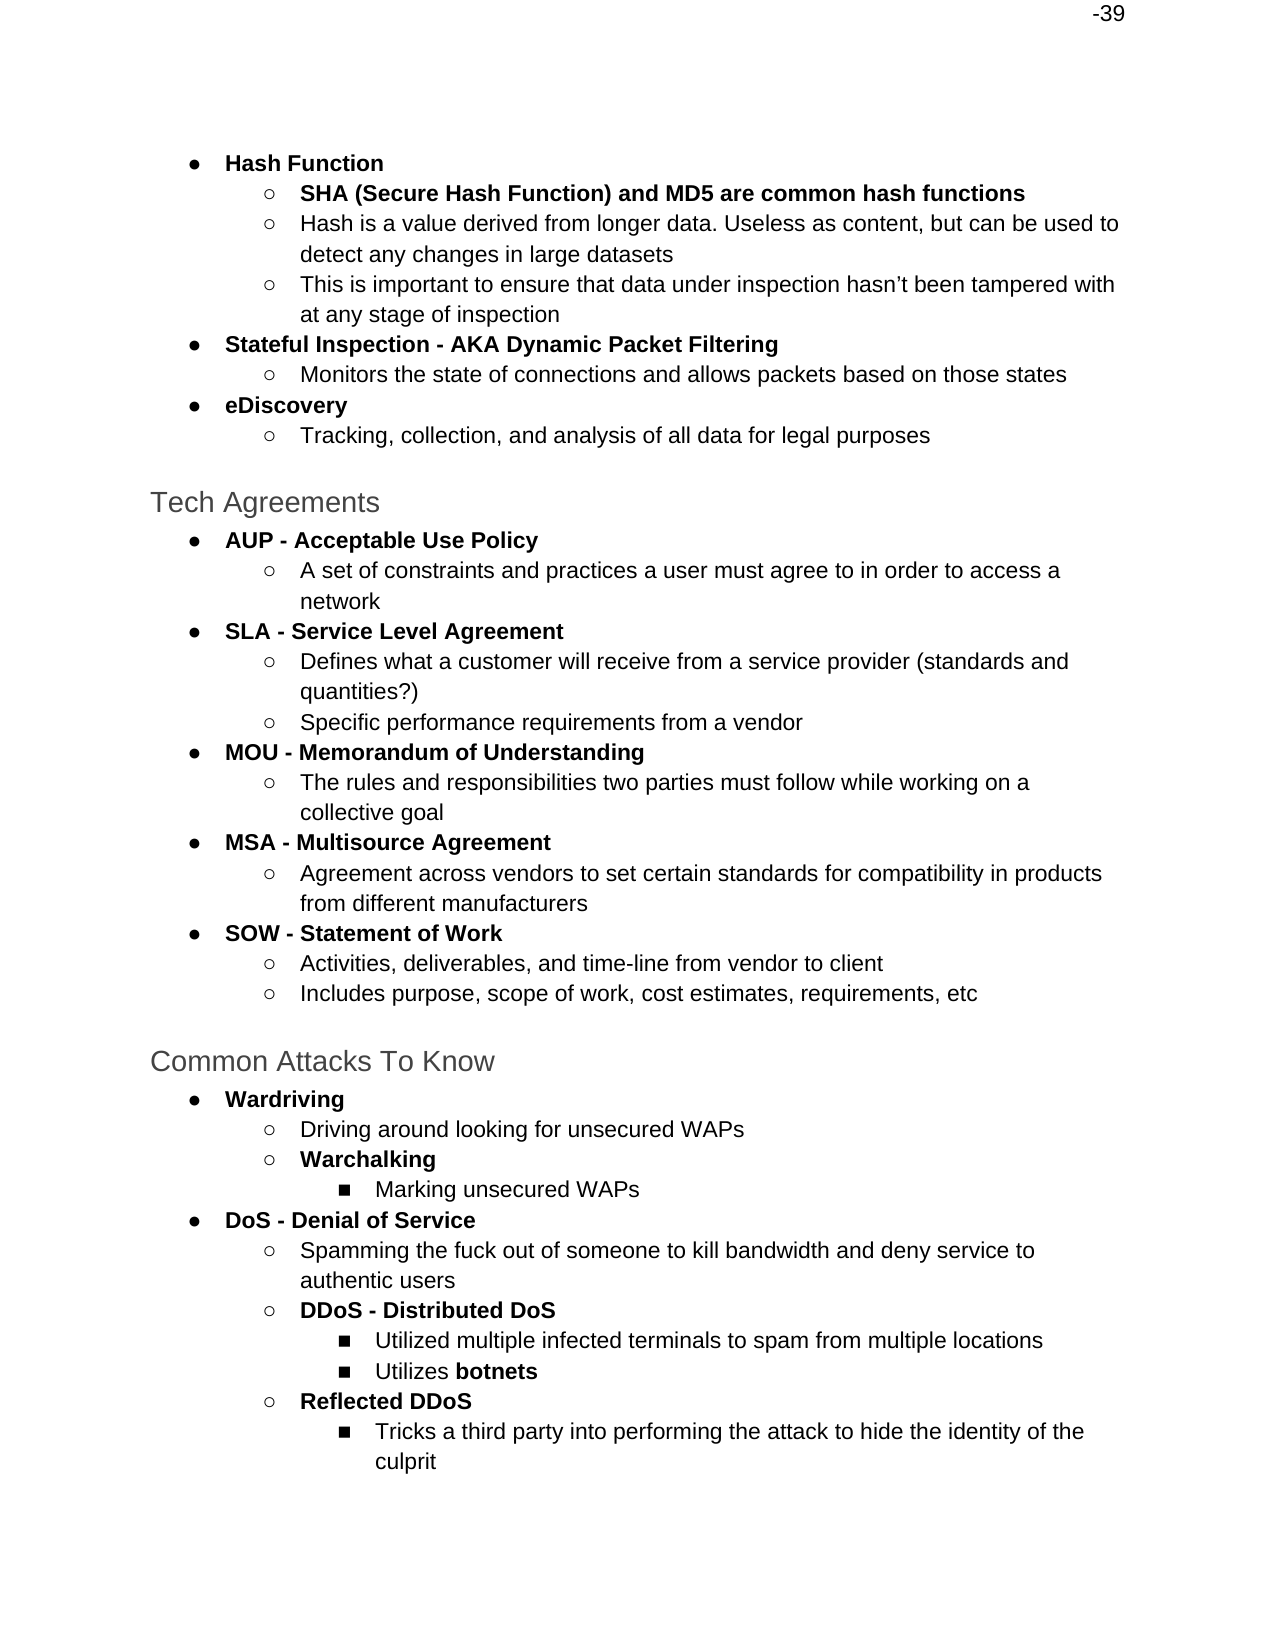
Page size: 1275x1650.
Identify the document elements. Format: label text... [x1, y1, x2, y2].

list The rules and responsibilities two parties must follow while working on a collective goal [262, 769, 1125, 826]
list eDiscovery [187, 392, 1125, 418]
list SOW - Statement of Work [187, 920, 1125, 946]
list Wardriving [187, 1086, 1125, 1112]
list This is important to ensure that data under inspection hasn’t been tampered with at any stage of inspection [262, 271, 1125, 327]
list Spamming the fuck out of someone to kill bandwidth and deny service to authentic users [262, 1237, 1125, 1293]
list Utilizes botnets [337, 1358, 1125, 1384]
subtitle Common Attacks To Know [150, 1044, 1125, 1077]
list Reflected DDoS [262, 1388, 1125, 1414]
list Utilized multiple infected terminals to spam from multiple locations [337, 1327, 1125, 1354]
subtitle Tech Agreements [150, 485, 1125, 519]
list MOU - Memorandum of Understanding [187, 739, 1125, 765]
list Tracking, collection, and analysis of all data for legal purposes [262, 422, 1125, 448]
list Activities, deliverables, and time-line from vendor to client [262, 950, 1125, 977]
list Hash is a value derived from longer data. Useless as content, but can be used to detect any changes in large datasets [262, 210, 1125, 267]
list Agreement across vendors to set certain standards for compatibility in products from different manufacturers [262, 859, 1125, 916]
list AUP - Acceptable Use Policy [187, 527, 1125, 554]
list Monitors the state of connections and allows packets based on those states [262, 361, 1125, 388]
list Tricks a third party into performing the attack to hide the identity of the culprit [337, 1418, 1125, 1475]
list Includes purpose, scope of work, cost estimates, requirements, etc [262, 980, 1125, 1007]
list Hash Function [187, 150, 1125, 176]
list MSA - Multisource Agreement [187, 829, 1125, 856]
list A set of constraints and practices a user must agree to in order to access a network [262, 557, 1125, 614]
list DDoS - Distributed DoS [262, 1297, 1125, 1324]
list Specific performance requirements from a vendor [262, 708, 1125, 735]
list DoS - Denial of Service [187, 1207, 1125, 1233]
list SHA (Secure Hash Function) and MD5 are common hash functions [262, 180, 1125, 207]
list Stateful Inspection - AKA Dynamic Packet Filtering [187, 331, 1125, 358]
list Warchalking [262, 1146, 1125, 1173]
list Defines what a customer will receive from a service provider (standards and quantities?) [262, 648, 1125, 705]
list Marking unsecured WAPs [337, 1176, 1125, 1203]
list Driving around looking for unsecured WAPs [262, 1116, 1125, 1142]
list SLA - Service Level Agreement [187, 618, 1125, 644]
